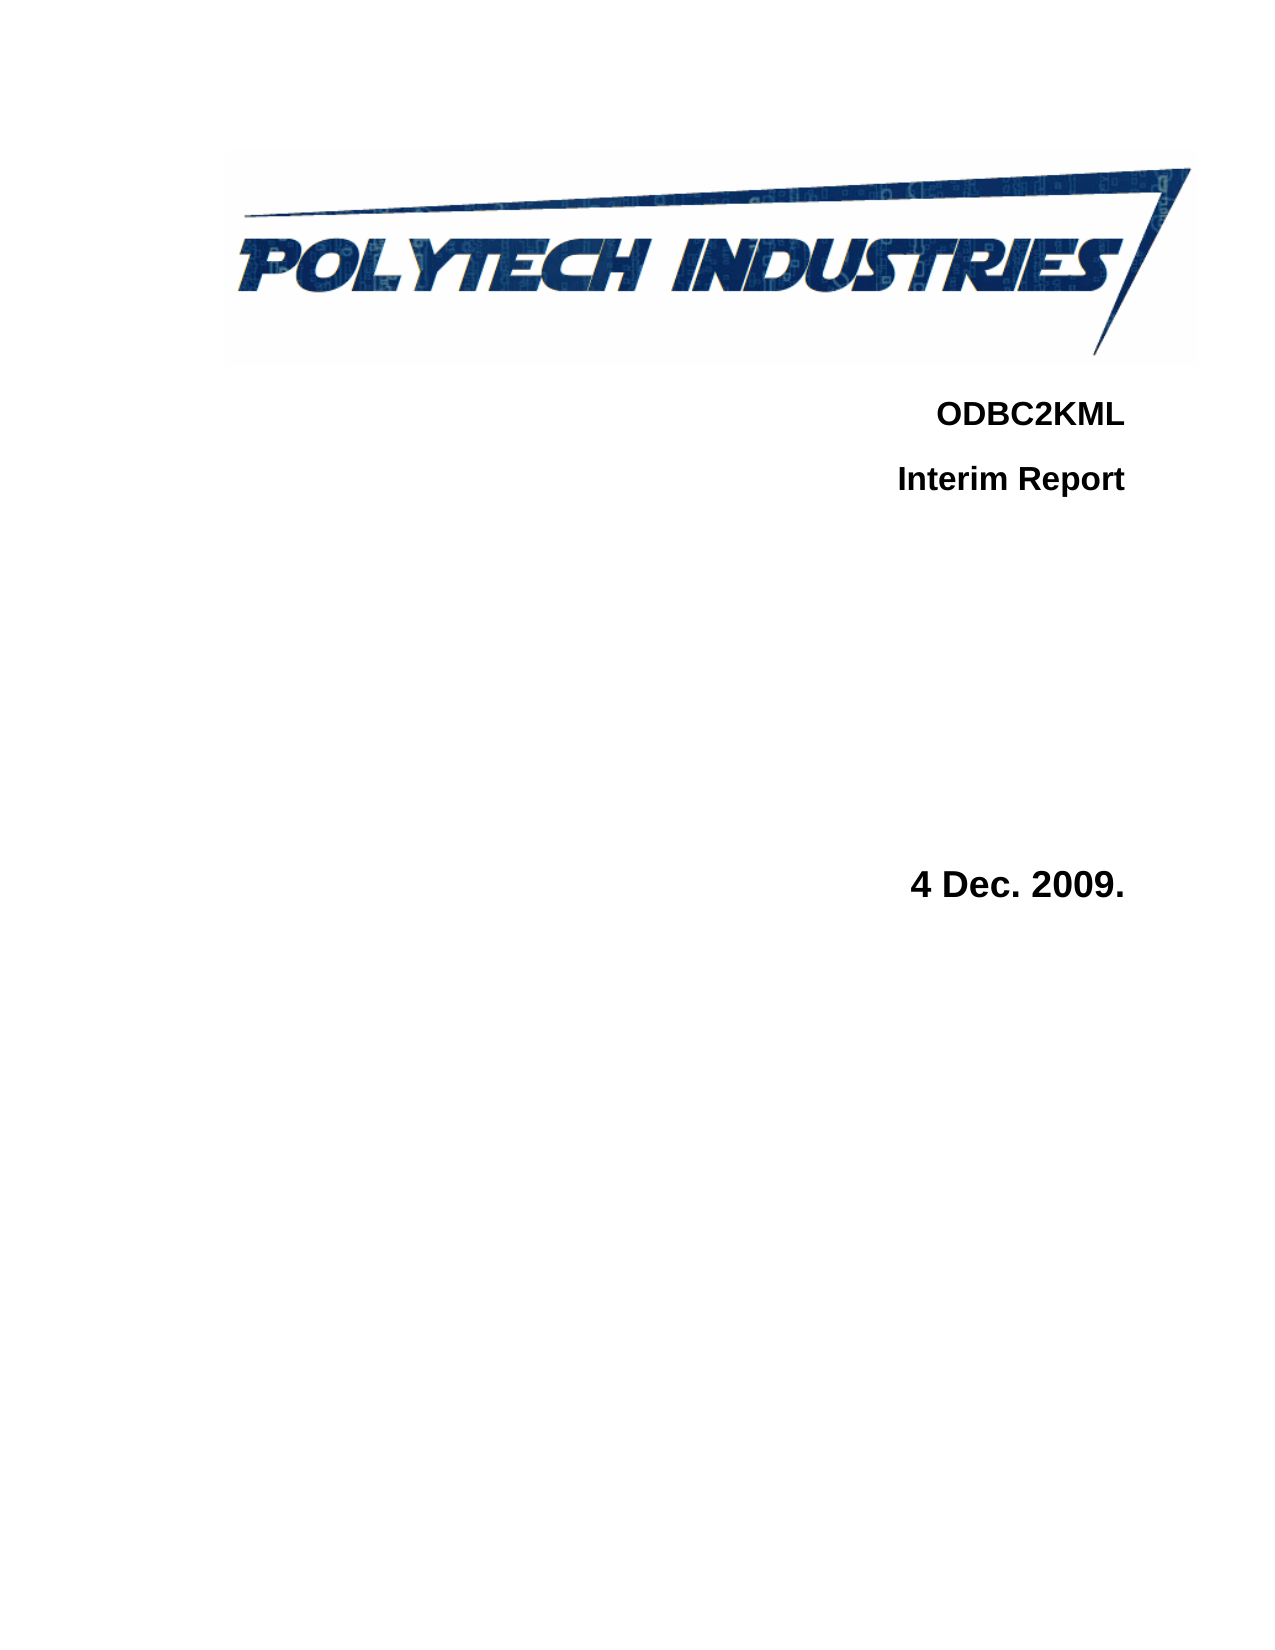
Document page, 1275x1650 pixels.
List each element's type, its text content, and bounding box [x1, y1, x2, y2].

picture [225, 150, 1199, 366]
text 4 Dec. 2009. [150, 862, 1125, 906]
text ODBC2KML [150, 394, 1125, 433]
text Interim Report [150, 459, 1125, 498]
